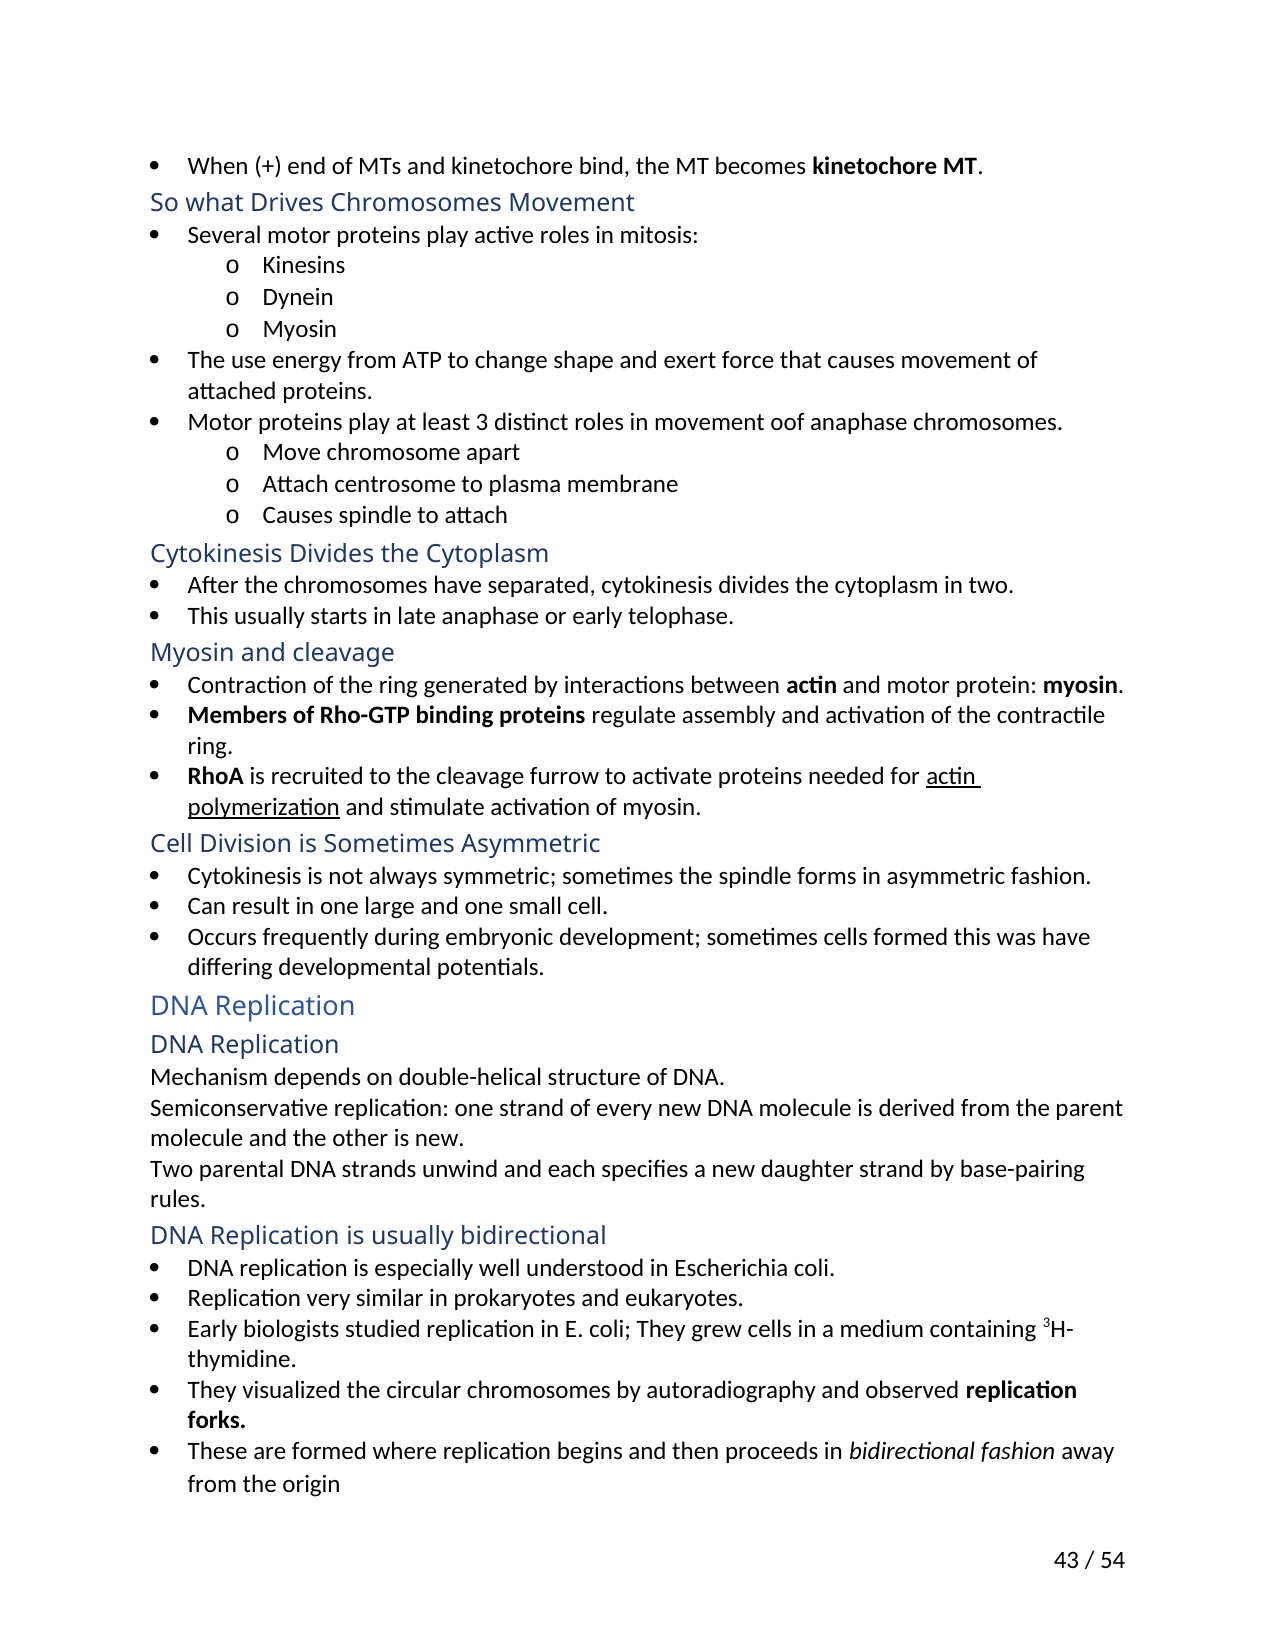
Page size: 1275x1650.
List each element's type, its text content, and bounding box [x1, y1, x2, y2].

subtitle So what Drives Chromosomes Movement [150, 185, 1125, 219]
list They visualized the circular chromosomes by autoradiography and observed replication forks. [150, 1374, 1125, 1435]
list This usually starts in late anaphase or early telophase. [150, 600, 1125, 631]
subtitle Myosin and cleavage [150, 635, 1125, 669]
list These are formed where replication begins and then proceeds in bidirectional fashion away from the origin [150, 1435, 1125, 1500]
subtitle Cytokinesis Divides the Cytoplasm [150, 536, 1125, 570]
list Attach centrosome to plasma membrane [225, 468, 1125, 500]
text Mechanism depends on double-helical structure of DNA. [150, 1061, 1125, 1092]
list Several motor proteins play active roles in mitosis: [150, 219, 1125, 249]
subtitle DNA Replication [150, 1027, 1125, 1061]
list Myosin [225, 313, 1125, 344]
list Occurs frequently during embryonic development; sometimes cells formed this was have differing developmental potentials. [150, 921, 1125, 982]
list Move chromosome apart [225, 436, 1125, 468]
list After the chromosomes have separated, cytokinesis divides the cytoplasm in two. [150, 570, 1125, 600]
subtitle DNA Replication is usually bidirectional [150, 1218, 1125, 1252]
subtitle Cell Division is Sometimes Asymmetric [150, 826, 1125, 860]
list Early biologists studied replication in E. coli; They grew cells in a medium containing 3H-thymidine. [150, 1313, 1125, 1374]
text Semiconservative replication: one strand of every new DNA molecule is derived from the parent molecule and the other is new. [150, 1092, 1125, 1153]
list Motor proteins play at least 3 distinct roles in movement oof anaphase chromosomes. [150, 406, 1125, 436]
list RhoA is recruited to the cleavage furrow to activate proteins needed for actin polymerization and stimulate activation of myosin. [150, 761, 1125, 822]
list Causes spindle to attach [225, 500, 1125, 531]
list Can result in one large and one small cell. [150, 890, 1125, 921]
list Dynein [225, 281, 1125, 313]
list When (+) end of MTs and kinetochore bind, the MT becomes kinetochore MT. [150, 150, 1125, 181]
subtitle DNA Replication [150, 986, 1125, 1023]
list Replication very similar in prokaryotes and eukaryotes. [150, 1282, 1125, 1313]
list Contraction of the ring generated by interactions between actin and motor protein: myosin. [150, 669, 1125, 699]
list Kinesins [225, 249, 1125, 281]
list The use energy from ATP to change shape and exert force that causes movement of attached proteins. [150, 344, 1125, 406]
list DNA replication is especially well understood in Escherichia coli. [150, 1252, 1125, 1282]
list Cytokinesis is not always symmetric; sometimes the spindle forms in asymmetric fashion. [150, 860, 1125, 890]
list Members of Rho-GTP binding proteins regulate assembly and activation of the contractile ring. [150, 699, 1125, 761]
text Two parental DNA strands unwind and each specifies a new daughter strand by base-pairing rules. [150, 1153, 1125, 1214]
